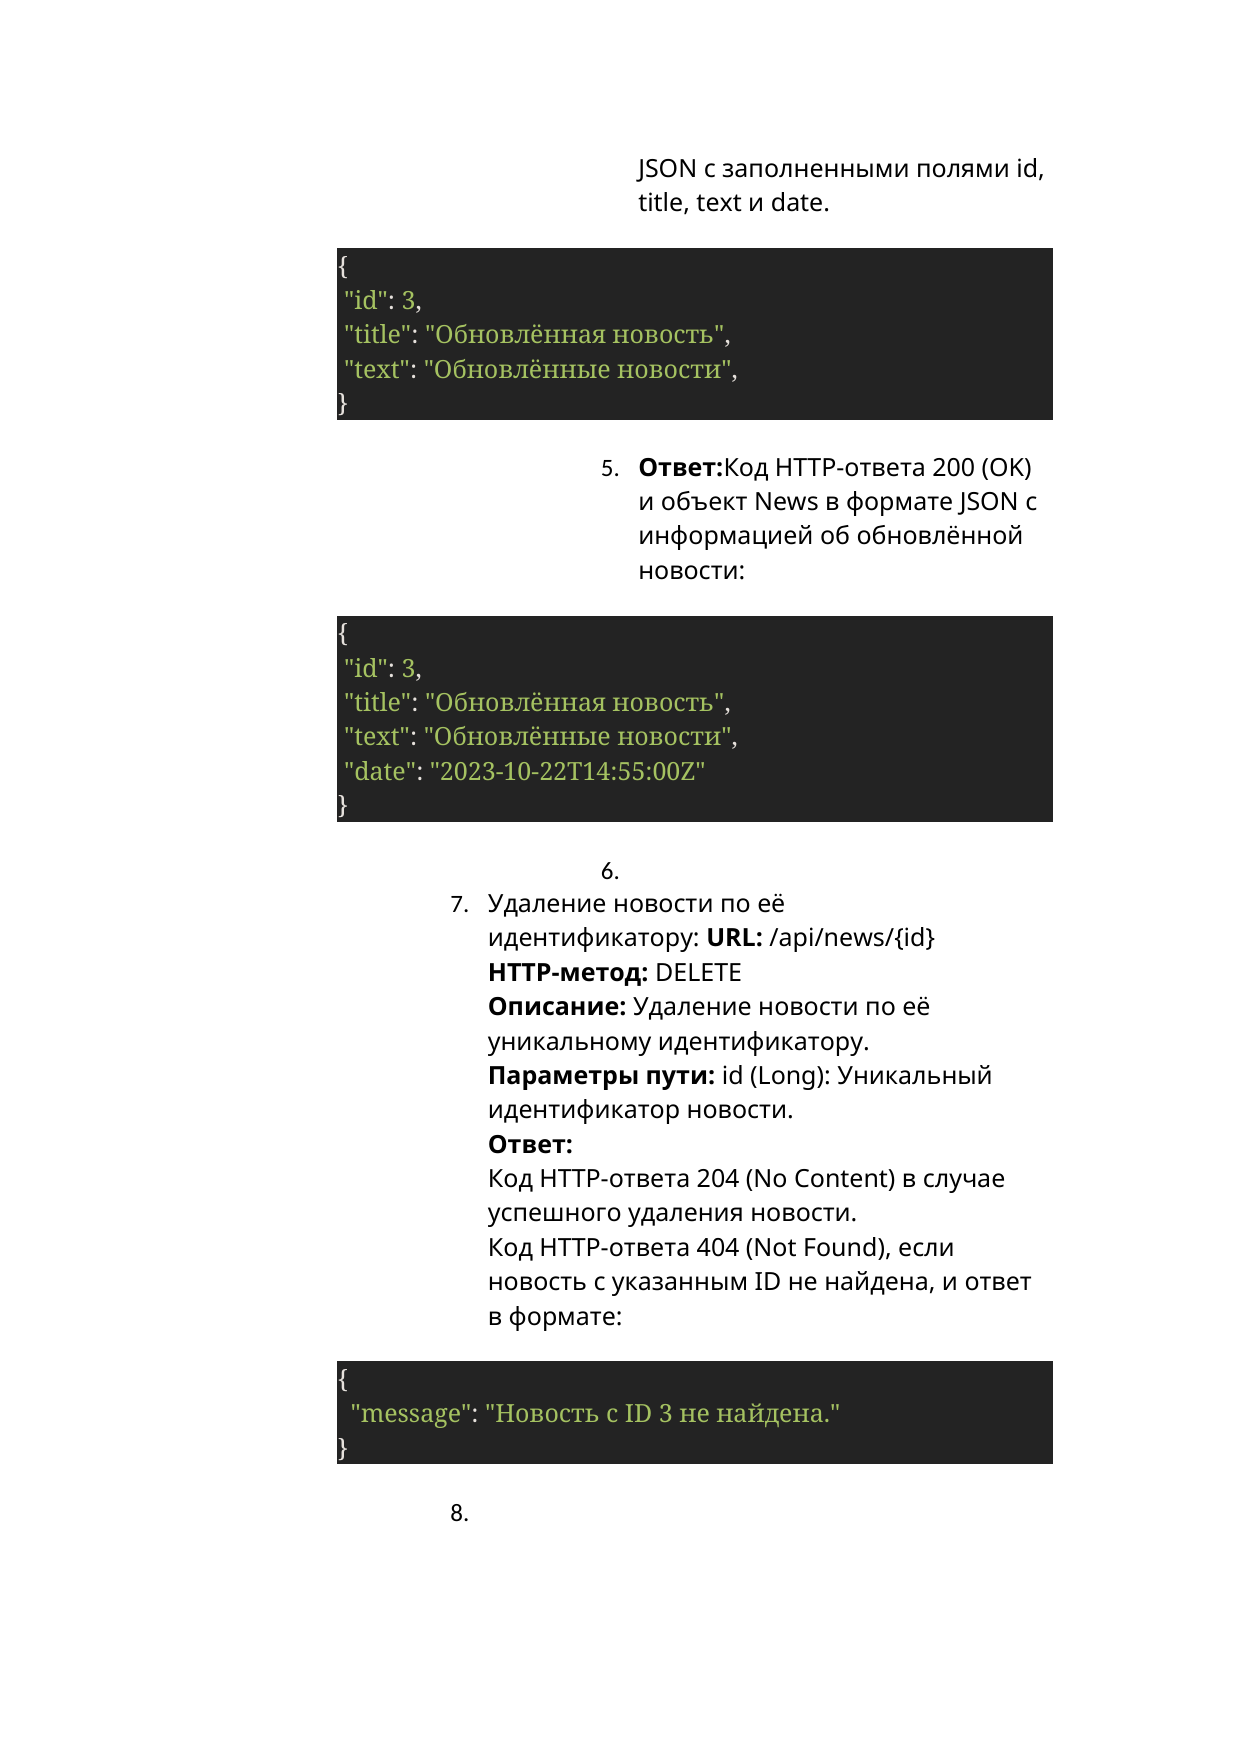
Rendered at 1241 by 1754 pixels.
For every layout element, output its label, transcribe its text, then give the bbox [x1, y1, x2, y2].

text { "message": "Новость с ID 3 не найдена." } [337, 1361, 1053, 1464]
list Удаление новости по её идентификатору: URL: /api/news/{id} HTTP-метод: DELETE Описание: Удаление новости по её уникальному идентификатору. Параметры пути: id (Long): Уникальный идентификатор новости. Ответ: Код HTTP-ответа 204 (No Content) в случае успешного удаления новости. Код HTTP-ответа 404 (Not Found), если новость с указанным ID не найдена, и ответ в формате: [450, 885, 1053, 1332]
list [601, 150, 1053, 219]
text { "id": 3, "title": "Обновлённая новость", "text": "Обновлённые новости", } [337, 248, 1053, 420]
text { "id": 3, "title": "Обновлённая новость", "text": "Обновлённые новости", "date": "2023-10-22T14:55:00Z" } [337, 616, 1053, 822]
list Ответ:Код HTTP-ответа 200 (OK) и объект News в формате JSON с информацией об обновлённой новости: [601, 449, 1053, 586]
